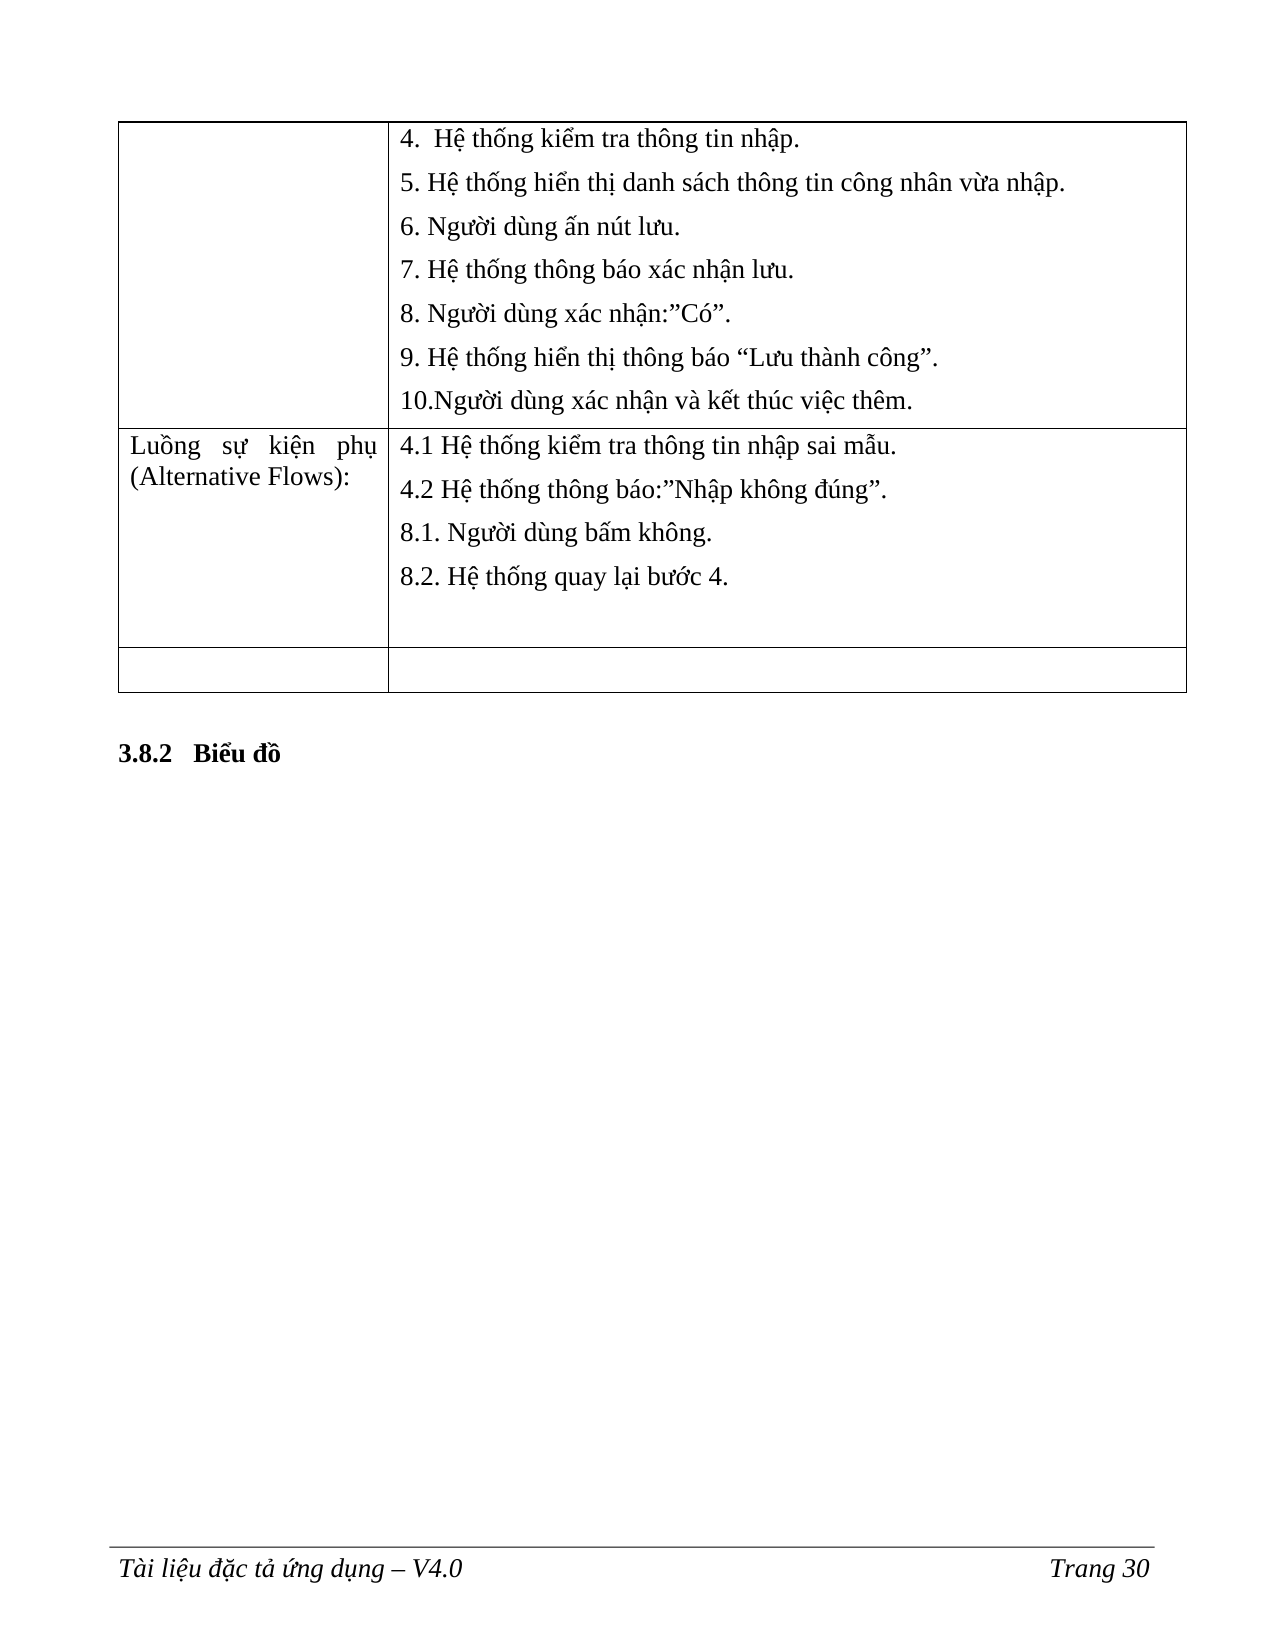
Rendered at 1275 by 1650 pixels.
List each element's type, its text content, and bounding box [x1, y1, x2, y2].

table_cell [119, 648, 388, 692]
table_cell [119, 123, 388, 428]
table_cell Luồng sự kiện phụ (Alternative Flows): [119, 429, 388, 647]
subtitle Biểu đồ [118, 737, 1186, 768]
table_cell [389, 123, 1186, 428]
table_cell [389, 648, 1186, 692]
table_cell 4.1 Hệ thống kiểm tra thông tin nhập sai mẫu. 4.2 Hệ thống thông báo:”Nhập không đúng”. 8.1. Người dùng bấm không. 8.2. Hệ thống quay lại bước 4. [389, 429, 1186, 647]
